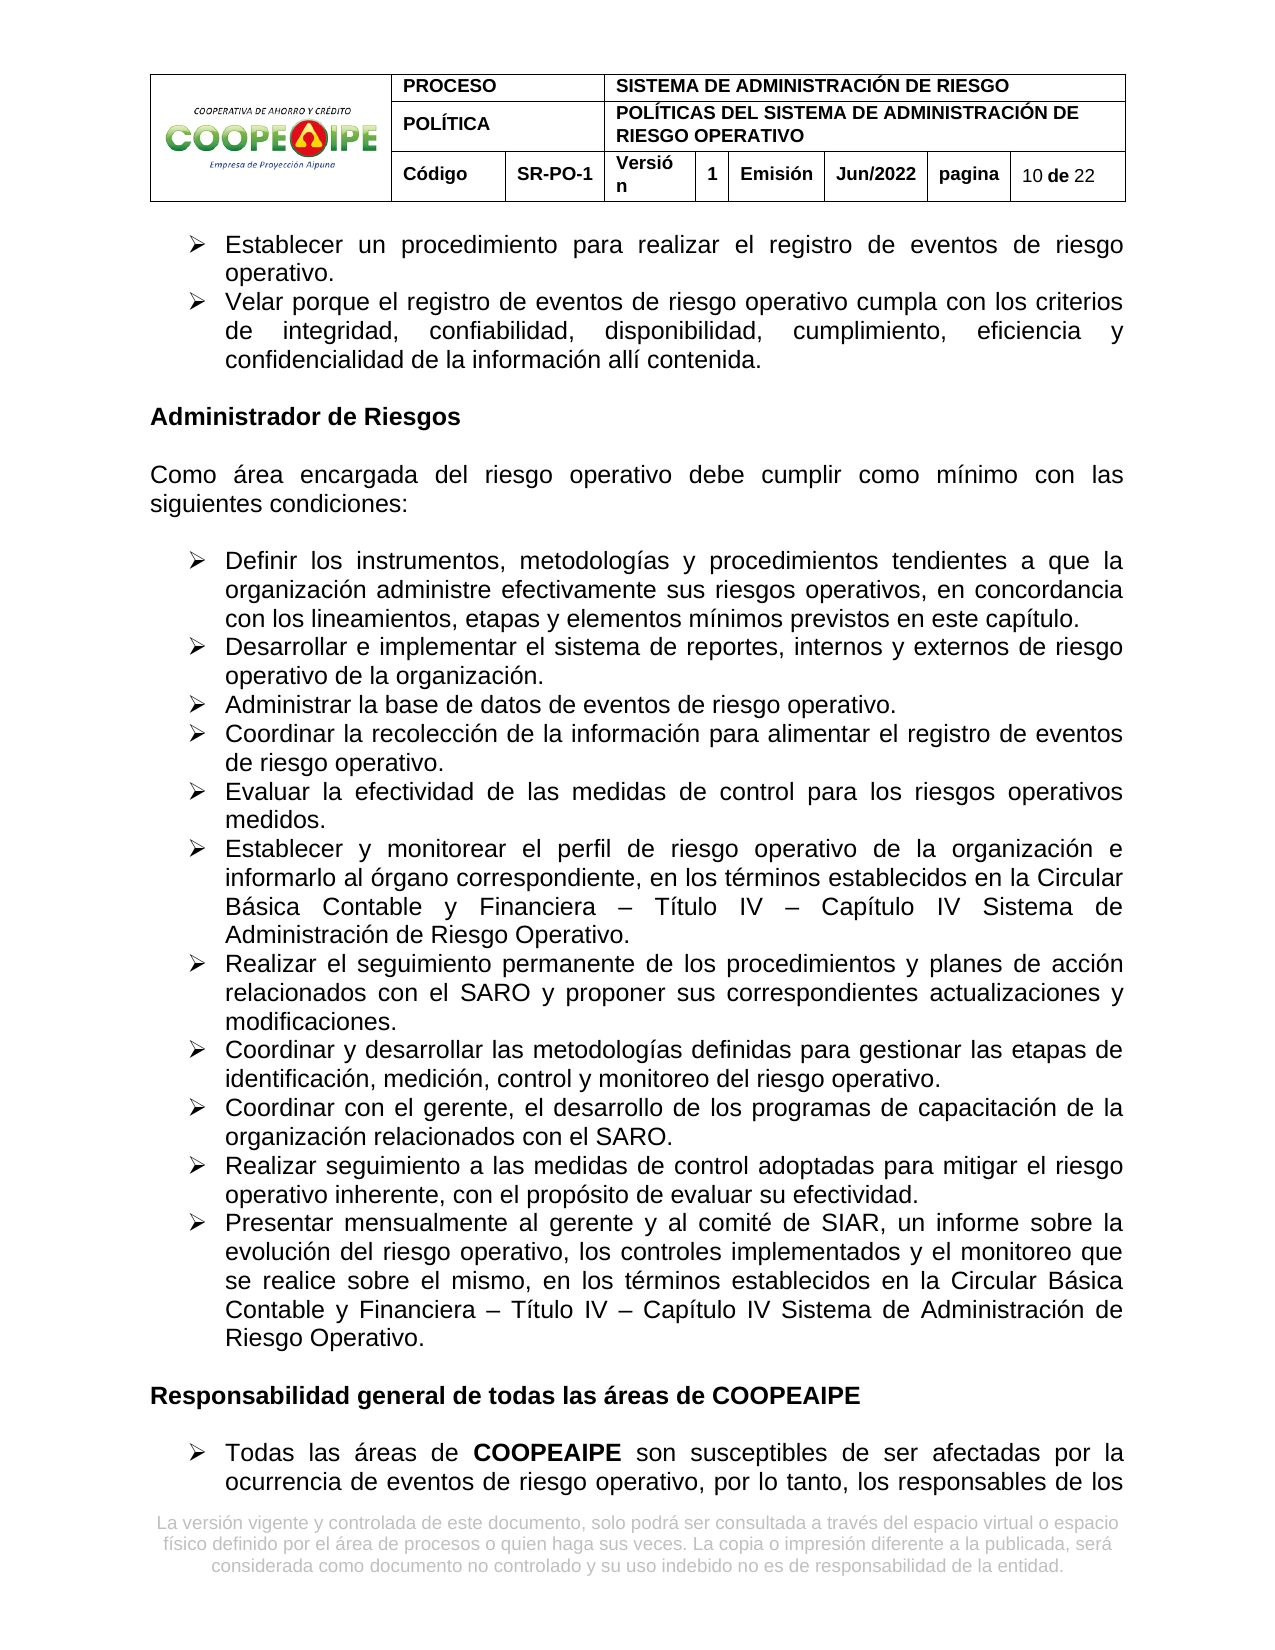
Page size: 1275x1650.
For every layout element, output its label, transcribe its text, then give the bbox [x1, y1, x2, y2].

list Evaluar la efectividad de las medidas de control para los riesgos operativos medidos. [187, 776, 1125, 834]
list Presentar mensualmente al gerente y al comité de SIAR, un informe sobre la evolución del riesgo operativo, los controles implementados y el monitoreo que se realice sobre el mismo, en los términos establecidos en la Circular Básica Contable y Financiera – Título IV – Capítulo IV Sistema de Administración de Riesgo Operativo. [187, 1208, 1125, 1352]
list Velar porque el registro de eventos de riesgo operativo cumpla con los criterios de integridad, confiabilidad, disponibilidad, cumplimiento, eficiencia y confidencialidad de la información allí contenida. [187, 287, 1125, 373]
list Coordinar la recolección de la información para alimentar el registro de eventos de riesgo operativo. [187, 719, 1125, 776]
list Coordinar y desarrollar las metodologías definidas para gestionar las etapas de identificación, medición, control y monitoreo del riesgo operativo. [187, 1036, 1125, 1093]
text Responsabilidad general de todas las áreas de COOPEAIPE [150, 1381, 1125, 1410]
list Establecer y monitorear el perfil de riesgo operativo de la organización e informarlo al órgano correspondiente, en los términos establecidos en la Circular Básica Contable y Financiera – Título IV – Capítulo IV Sistema de Administración de Riesgo Operativo. [187, 834, 1125, 949]
list Establecer un procedimiento para realizar el registro de eventos de riesgo operativo. [187, 229, 1125, 287]
list Realizar seguimiento a las medidas de control adoptadas para mitigar el riesgo operativo inherente, con el propósito de evaluar su efectividad. [187, 1151, 1125, 1208]
list Realizar el seguimiento permanente de los procedimientos y planes de acción relacionados con el SARO y proponer sus correspondientes actualizaciones y modificaciones. [187, 949, 1125, 1036]
list Desarrollar e implementar el sistema de reportes, internos y externos de riesgo operativo de la organización. [187, 632, 1125, 690]
text Como área encargada del riesgo operativo debe cumplir como mínimo con las siguientes condiciones: [150, 460, 1125, 517]
list Definir los instrumentos, metodologías y procedimientos tendientes a que la organización administre efectivamente sus riesgos operativos, en concordancia con los lineamientos, etapas y elementos mínimos previstos en este capítulo. [187, 546, 1125, 632]
list Administrar la base de datos de eventos de riesgo operativo. [187, 690, 1125, 719]
picture [161, 98, 381, 173]
text Administrador de Riesgos [150, 402, 1125, 431]
list Coordinar con el gerente, el desarrollo de los programas de capacitación de la organización relacionados con el SARO. [187, 1093, 1125, 1151]
